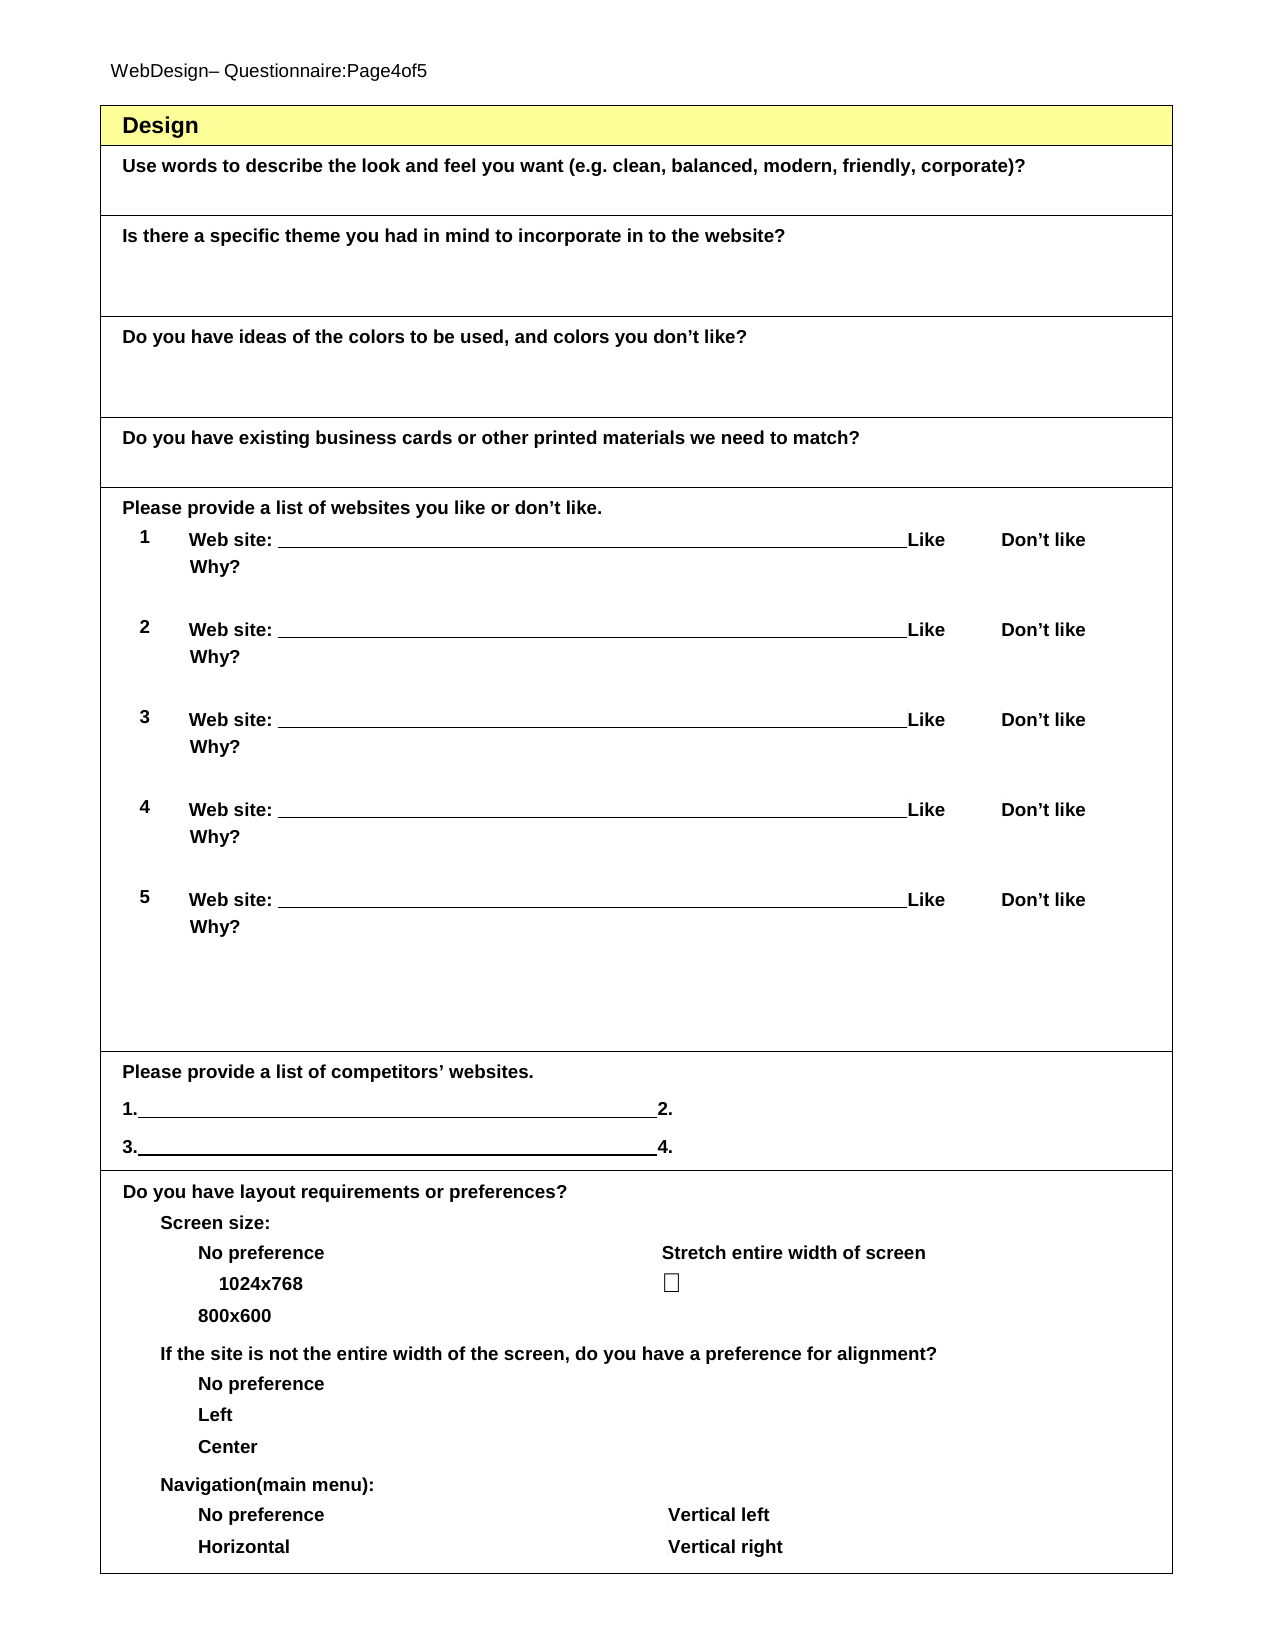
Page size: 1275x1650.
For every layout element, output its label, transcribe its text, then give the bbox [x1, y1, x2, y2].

table_cell Use words to describe the look and feel you want (e.g. clean, balanced, modern, friendly, corporate)? [101, 146, 1172, 215]
table_cell Please provide a list of competitors’ websites. 1. 2. 3. 4. [101, 1052, 1172, 1170]
table_cell Do you have existing business cards or other printed materials we need to match? [101, 418, 1172, 487]
table_cell Do you have layout requirements or preferences? Screen size: No preference Stretch entire width of screen 1024x768  800x600 If the site is not the entire width of the screen, do you have a preference for alignment? No preference Left Center Navigation(main menu): No preference Vertical left Horizontal Vertical right [101, 1171, 1172, 1573]
table_cell Do you have ideas of the colors to be used, and colors you don’t like? [101, 317, 1172, 417]
table_cell Is there a specific theme you had in mind to incorporate in to the website? [101, 216, 1172, 316]
table_cell Please provide a list of websites you like or don’t like. 1 Web site: Like Don’t like Why? 2 Web site: Like Don’t like Why? 3 Web site: Like Don’t like Why? 4 Web site: Like Don’t like Why? 5 Web site: Like Don’t like Why? [101, 488, 1172, 1051]
table_header Design [101, 106, 1172, 145]
